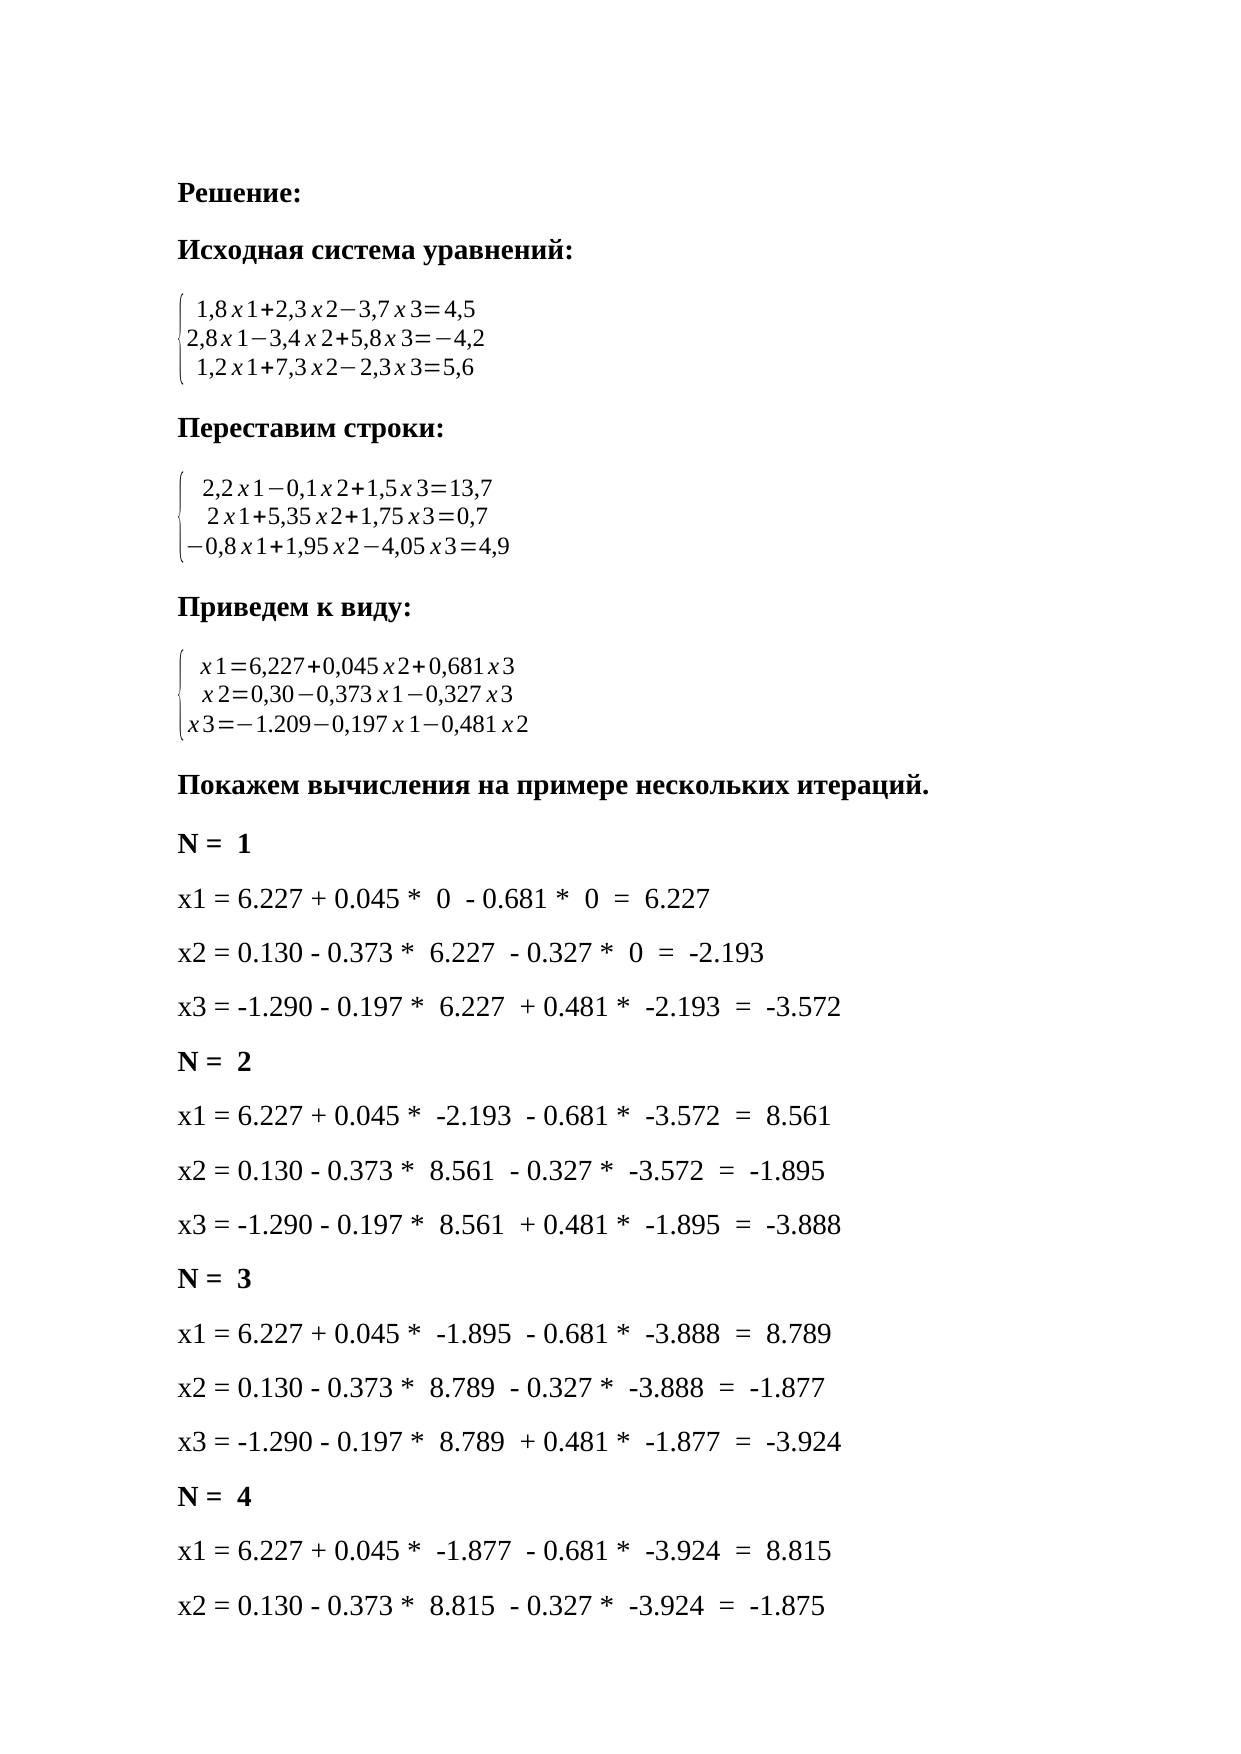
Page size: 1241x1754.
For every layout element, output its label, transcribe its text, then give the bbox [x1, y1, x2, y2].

text x2 = 0.130 - 0.373 * 8.561 - 0.327 * -3.572 = -1.895 [177, 1153, 1063, 1186]
text x3 = -1.290 - 0.197 * 8.789 + 0.481 * -1.877 = -3.924 [177, 1424, 1063, 1458]
text x2 = 0.130 - 0.373 * 6.227 - 0.327 * 0 = -2.193 [177, 935, 1063, 969]
text x2 = 0.130 - 0.373 * 8.789 - 0.327 * -3.888 = -1.877 [177, 1370, 1063, 1404]
text Переставим строки: [177, 410, 1063, 444]
text Решение: [177, 175, 1063, 209]
text x1 = 6.227 + 0.045 * -1.895 - 0.681 * -3.888 = 8.789 [177, 1316, 1063, 1349]
text N = 2 [177, 1044, 1063, 1077]
text Исходная система уравнений: [177, 232, 1063, 266]
text Покажем вычисления на примере нескольких итераций. [177, 767, 1063, 801]
text x3 = -1.290 - 0.197 * 6.227 + 0.481 * -2.193 = -3.572 [177, 989, 1063, 1023]
text Приведем к виду: [177, 589, 1063, 622]
text x1 = 6.227 + 0.045 * -1.877 - 0.681 * -3.924 = 8.815 [177, 1533, 1063, 1567]
text x2 = 0.130 - 0.373 * 8.815 - 0.327 * -3.924 = -1.875 [177, 1588, 1063, 1621]
text x1 = 6.227 + 0.045 * -2.193 - 0.681 * -3.572 = 8.561 [177, 1098, 1063, 1132]
text N = 1 [177, 826, 1063, 860]
text N = 4 [177, 1479, 1063, 1512]
text N = 3 [177, 1261, 1063, 1295]
text x3 = -1.290 - 0.197 * 8.561 + 0.481 * -1.895 = -3.888 [177, 1207, 1063, 1241]
text x1 = 6.227 + 0.045 * 0 - 0.681 * 0 = 6.227 [177, 881, 1063, 914]
